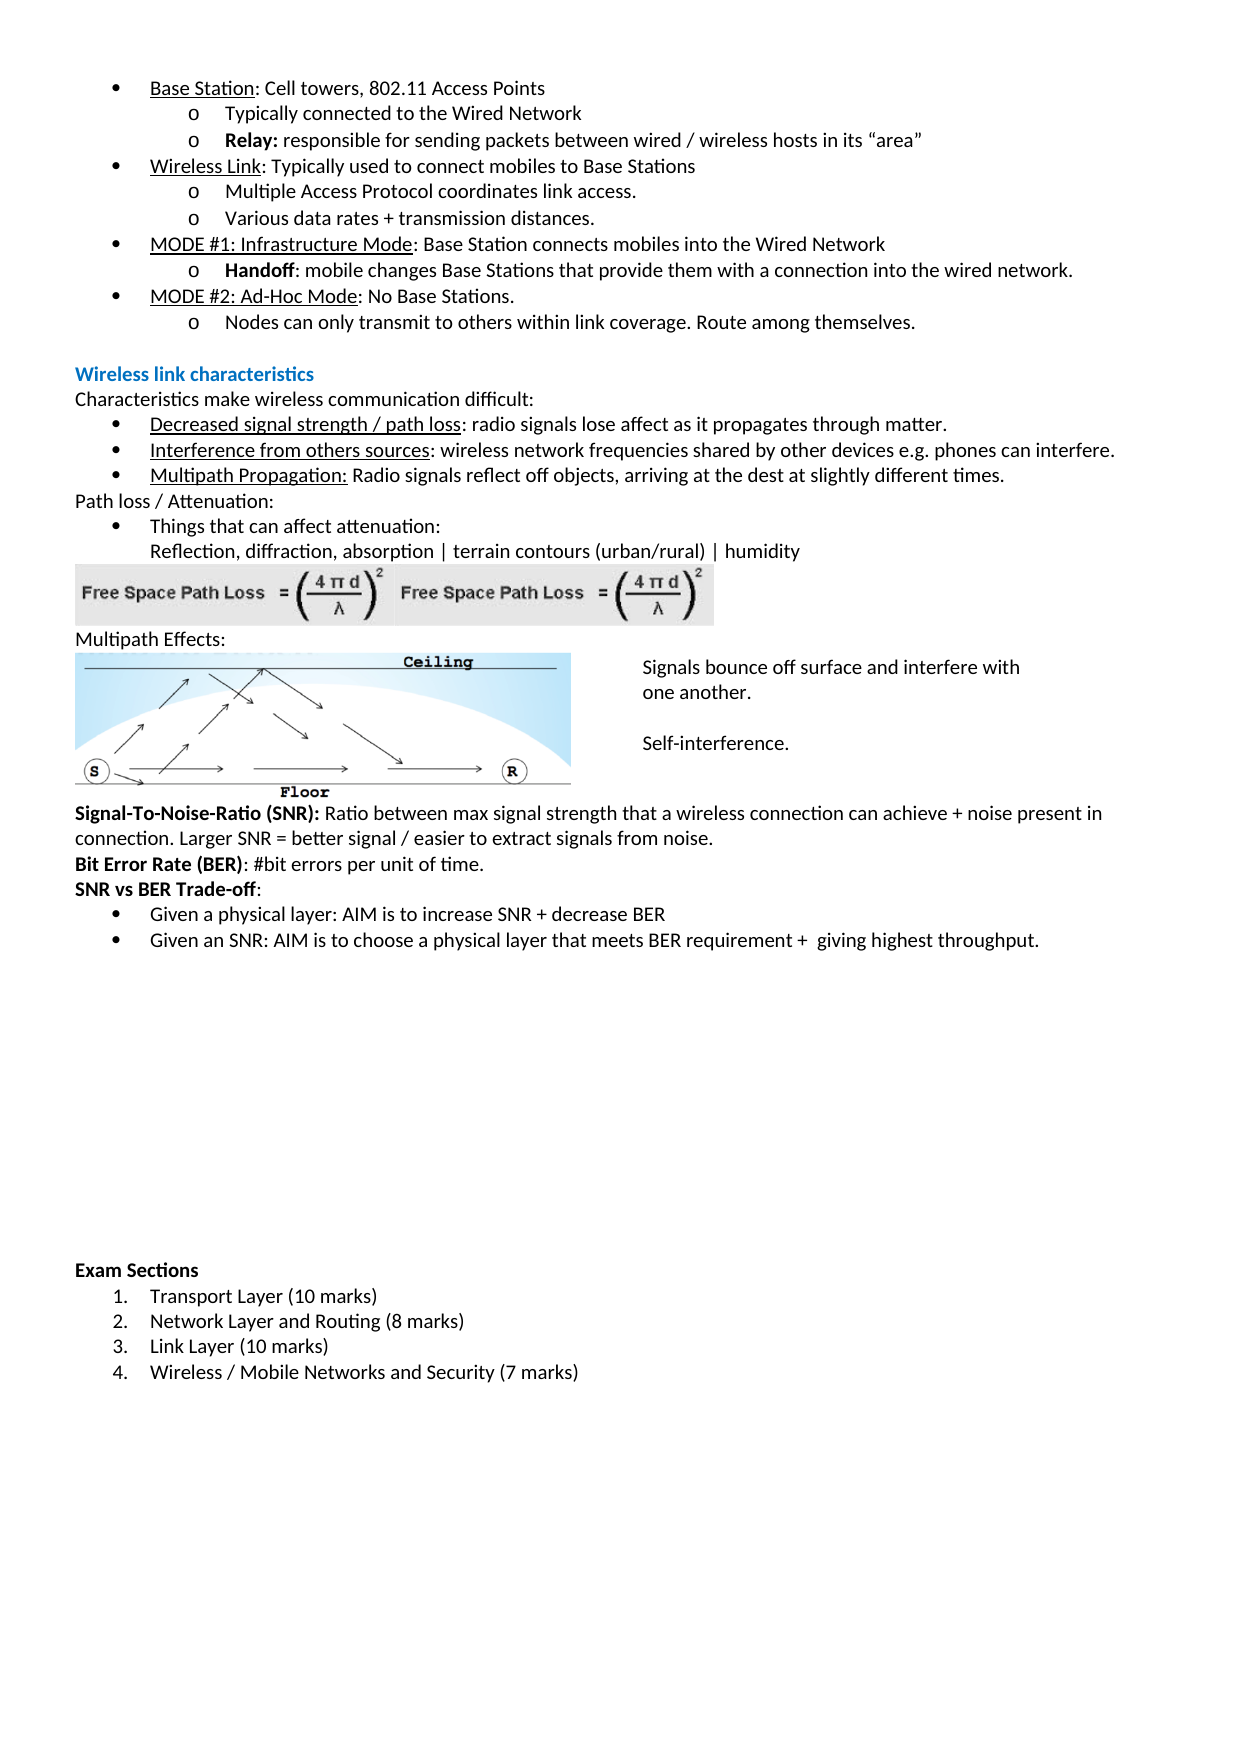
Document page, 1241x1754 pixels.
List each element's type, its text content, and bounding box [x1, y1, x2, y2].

text Bit Error Rate (BER): #bit errors per unit of time. [75, 851, 1165, 876]
list Transport Layer (10 marks) [112, 1283, 1165, 1308]
text Signal-To-Noise-Ratio (SNR): Ratio between max signal strength that a wireless connection can achieve + noise present in connection. Larger SNR = better signal / easier to extract signals from noise. [75, 800, 1165, 851]
list Link Layer (10 marks) [112, 1334, 1165, 1359]
text Exam Sections [75, 1257, 1165, 1283]
list Relay: responsible for sending packets between wired / wireless hosts in its “area” [187, 127, 1165, 153]
text Characteristics make wireless communication difficult: [75, 386, 1165, 412]
list Given an SNR: AIM is to choose a physical layer that meets BER requirement + giving highest throughput. [112, 927, 1165, 952]
list Multiple Access Protocol coordinates link access. [187, 179, 1165, 205]
picture [75, 564, 714, 626]
list Base Station: Cell towers, 802.11 Access Points [112, 75, 1165, 100]
list Handoff: mobile changes Base Stations that provide them with a connection into the wired network. [187, 257, 1165, 283]
list Given a physical layer: AIM is to increase SNR + decrease BER [112, 902, 1165, 927]
list Decreased signal strength / path loss: radio signals lose affect as it propagates through matter. [112, 412, 1165, 437]
list Nodes can only transmit to others within link coverage. Route among themselves. [187, 309, 1165, 335]
list Typically connected to the Wired Network [187, 100, 1165, 127]
text Path loss / Attenuation: [75, 488, 1165, 513]
text Wireless link characteristics [75, 361, 1165, 386]
list Multipath Propagation: Radio signals reflect off objects, arriving at the dest at slightly different times. [112, 462, 1165, 488]
list MODE #1: Infrastructure Mode: Base Station connects mobiles into the Wired Network [112, 232, 1165, 257]
list Wireless / Mobile Networks and Security (7 marks) [112, 1359, 1165, 1384]
list MODE #2: Ad-Hoc Mode: No Base Stations. [112, 283, 1165, 309]
picture [75, 651, 571, 800]
list Network Layer and Routing (8 marks) [112, 1308, 1165, 1334]
list Interference from others sources: wireless network frequencies shared by other devices e.g. phones can interfere. [112, 437, 1165, 462]
text Multipath Effects: [75, 626, 1165, 651]
list Various data rates + transmission distances. [187, 205, 1165, 232]
list Things that can affect attenuation: Reflection, diffraction, absorption | terrain contours (urban/rural) | humidity [112, 513, 1165, 564]
text SNR vs BER Trade-off: [75, 876, 1165, 902]
list Wireless Link: Typically used to connect mobiles to Base Stations [112, 153, 1165, 179]
